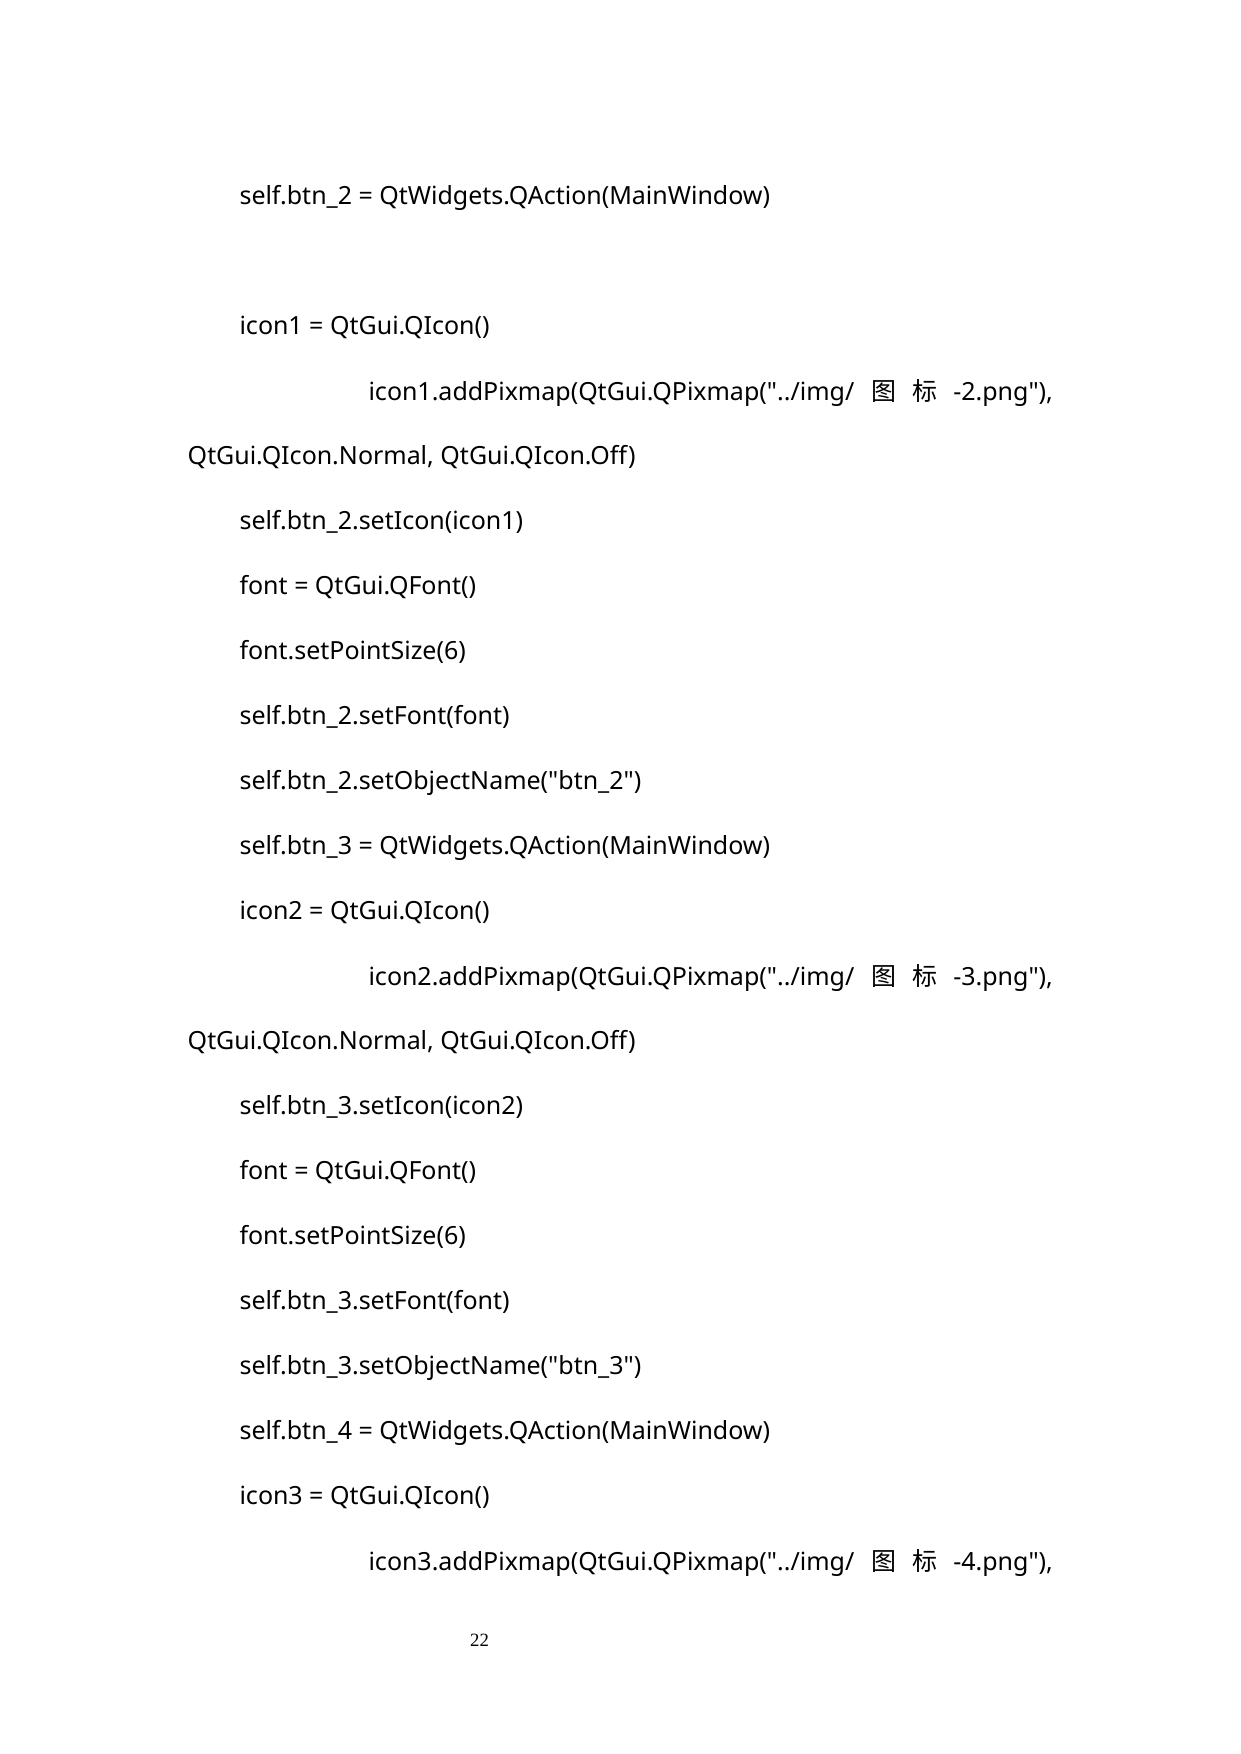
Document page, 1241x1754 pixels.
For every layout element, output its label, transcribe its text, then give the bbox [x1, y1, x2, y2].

text icon3 = QtGui.QIcon() [187, 1462, 1053, 1527]
text icon1.addPixmap(QtGui.QPixmap("../img/图标-2.png"), QtGui.QIcon.Normal, QtGui.QIcon.Off) [187, 357, 1053, 487]
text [187, 1527, 1053, 1592]
text font.setPointSize(6) [187, 617, 1053, 682]
text self.btn_4 = QtWidgets.QAction(MainWindow) [187, 1397, 1053, 1462]
text font = QtGui.QFont() [187, 1137, 1053, 1202]
text icon2 = QtGui.QIcon() [187, 877, 1053, 942]
text self.btn_2.setIcon(icon1) [187, 487, 1053, 552]
text icon1 = QtGui.QIcon() [187, 292, 1053, 357]
text font.setPointSize(6) [187, 1202, 1053, 1267]
text self.btn_2.setObjectName("btn_2") [187, 747, 1053, 812]
text self.btn_3.setObjectName("btn_3") [187, 1332, 1053, 1397]
text icon2.addPixmap(QtGui.QPixmap("../img/图标-3.png"), QtGui.QIcon.Normal, QtGui.QIcon.Off) [187, 942, 1053, 1072]
text self.btn_3.setIcon(icon2) [187, 1072, 1053, 1137]
text self.btn_2 = QtWidgets.QAction(MainWindow) [187, 162, 1053, 227]
text font = QtGui.QFont() [187, 552, 1053, 617]
text self.btn_2.setFont(font) [187, 682, 1053, 747]
text self.btn_3.setFont(font) [187, 1267, 1053, 1332]
text self.btn_3 = QtWidgets.QAction(MainWindow) [187, 812, 1053, 877]
